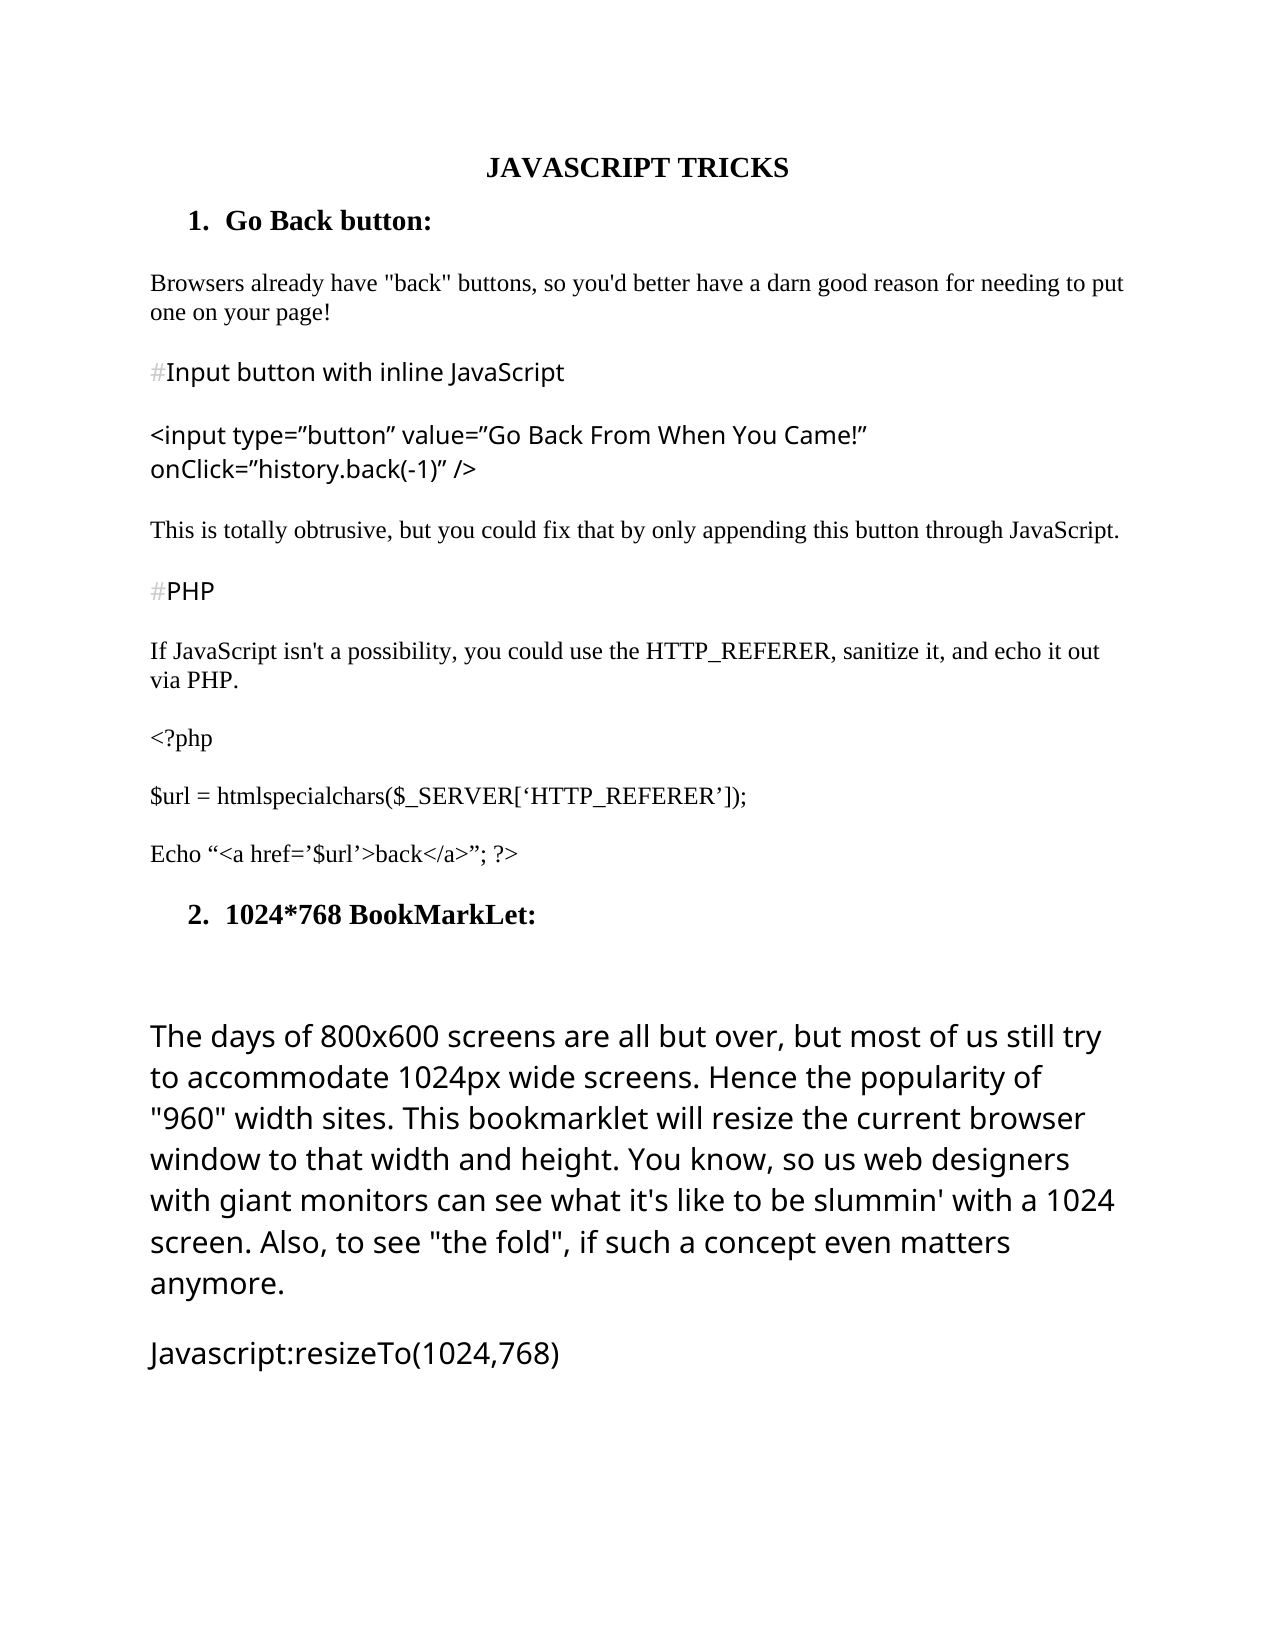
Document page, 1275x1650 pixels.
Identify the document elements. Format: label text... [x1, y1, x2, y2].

text If JavaScript isn't a possibility, you could use the HTTP_REFERER, sanitize it, and echo it out via PHP. [150, 636, 1125, 694]
text This is totally obtrusive, but you could fix that by only appending this button through JavaScript. [150, 515, 1125, 544]
text <input type=”button” value=”Go Back From When You Came!” onClick=”history.back(-1)” /> [150, 418, 1125, 486]
text #PHP [150, 573, 1125, 607]
text Javascript:resizeTo(1024,768) [150, 1332, 1125, 1373]
text <?php [150, 723, 1125, 752]
text JAVASCRIPT TRICKS [150, 150, 1125, 183]
text $url = htmlspecialchars($_SERVER[‘HTTP_REFERER’]); [150, 781, 1125, 810]
text Echo “<a href=’$url’>back</a>”; ?> [150, 839, 1125, 868]
text #Input button with inline JavaScript [150, 355, 1125, 389]
list 1024*768 BookMarkLet: [187, 897, 1125, 930]
list Go Back button: [187, 203, 1125, 236]
text The days of 800x600 screens are all but over, but most of us still try to accommodate 1024px wide screens. Hence the popularity of "960" width sites. This bookmarklet will resize the current browser window to that width and height. You know, so us web designers with giant monitors can see what it's like to be slummin' with a 1024 screen. Also, to see "the fold", if such a concept even matters anymore. [150, 1015, 1125, 1303]
text Browsers already have "back" buttons, so you'd better have a darn good reason for needing to put one on your page! [150, 268, 1125, 326]
